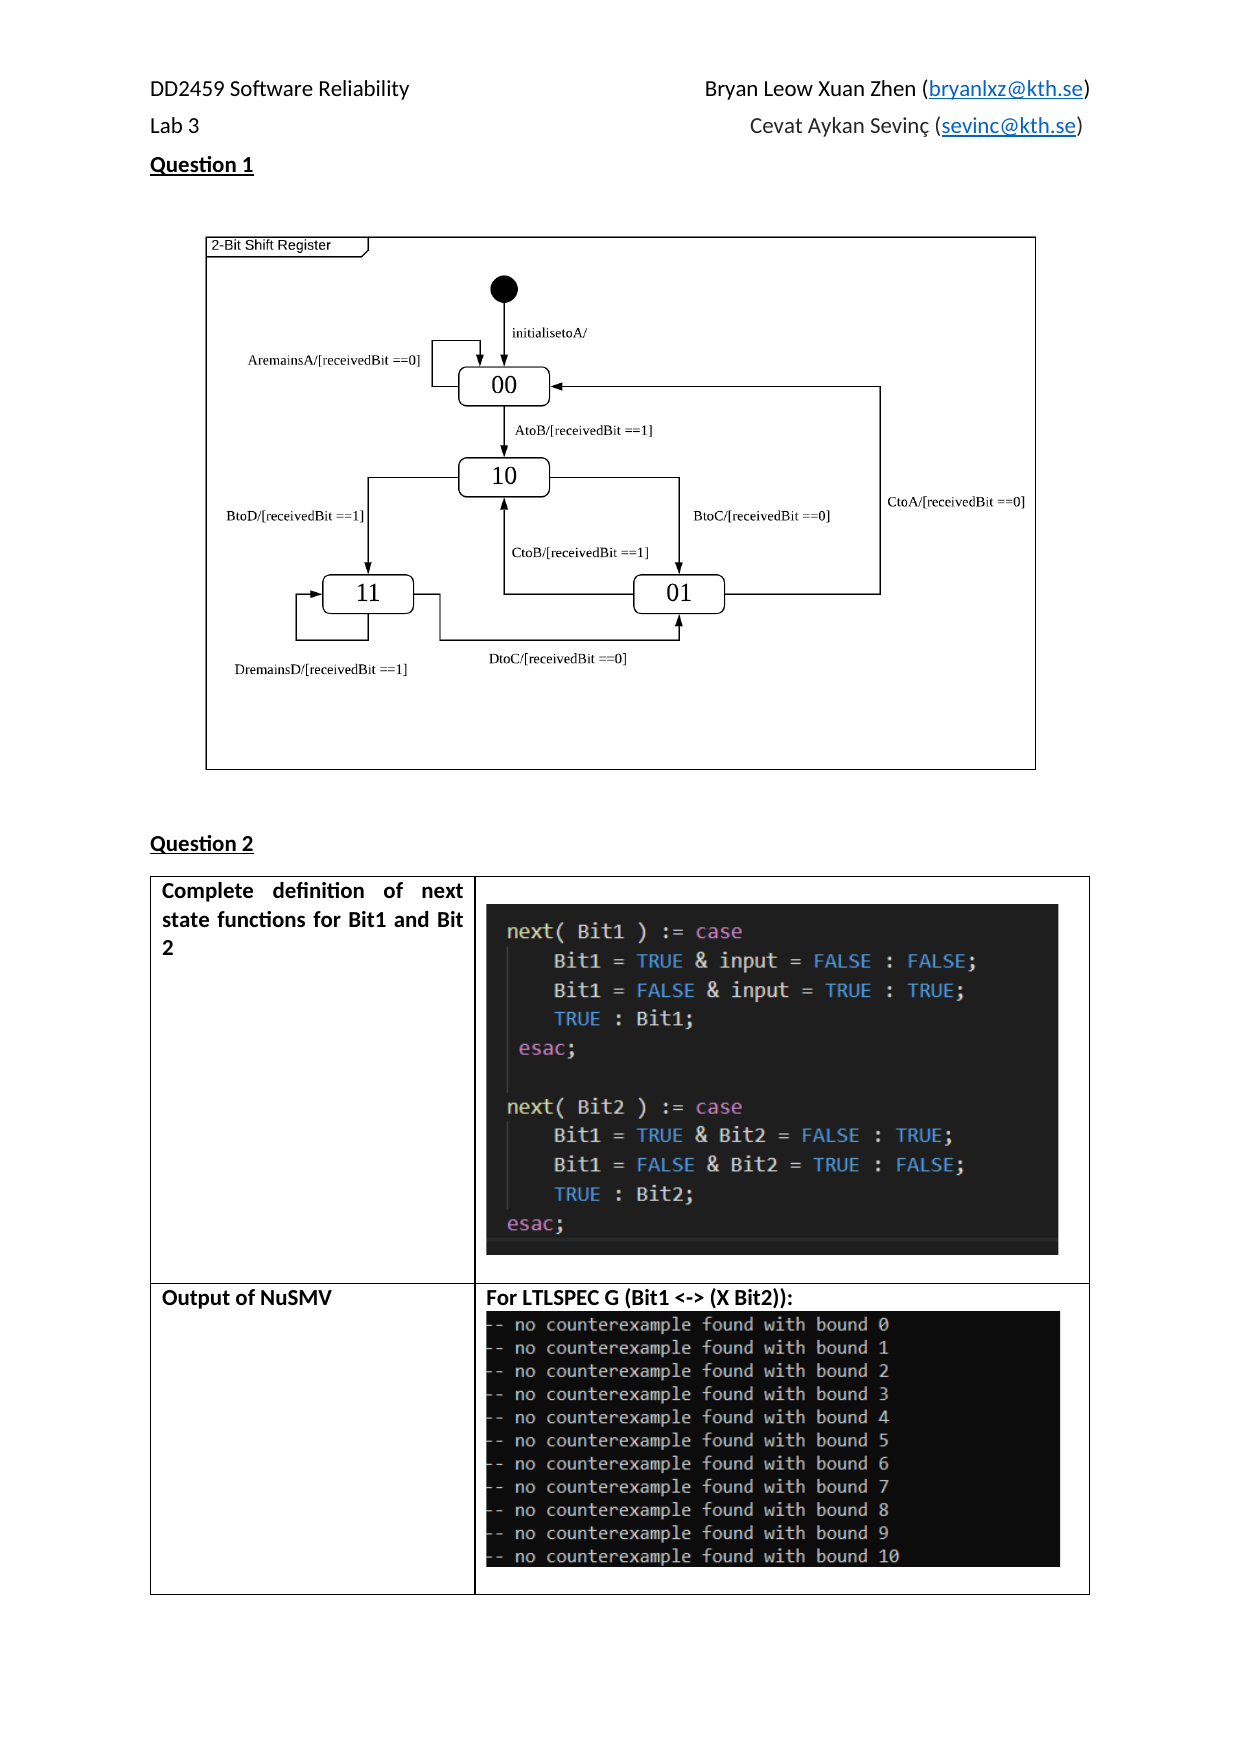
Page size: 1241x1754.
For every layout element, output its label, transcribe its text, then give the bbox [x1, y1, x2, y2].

picture [150, 196, 1091, 810]
table_cell Output of NuSMV [151, 1284, 474, 1594]
picture [486, 904, 1059, 1255]
table_header [476, 877, 1089, 1282]
text Question 2 [150, 829, 1090, 857]
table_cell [476, 1284, 1089, 1594]
picture [486, 1311, 1060, 1567]
table_header Complete definition of next state functions for Bit1 and Bit 2 [151, 877, 474, 1282]
text Question 1 [150, 150, 1090, 178]
